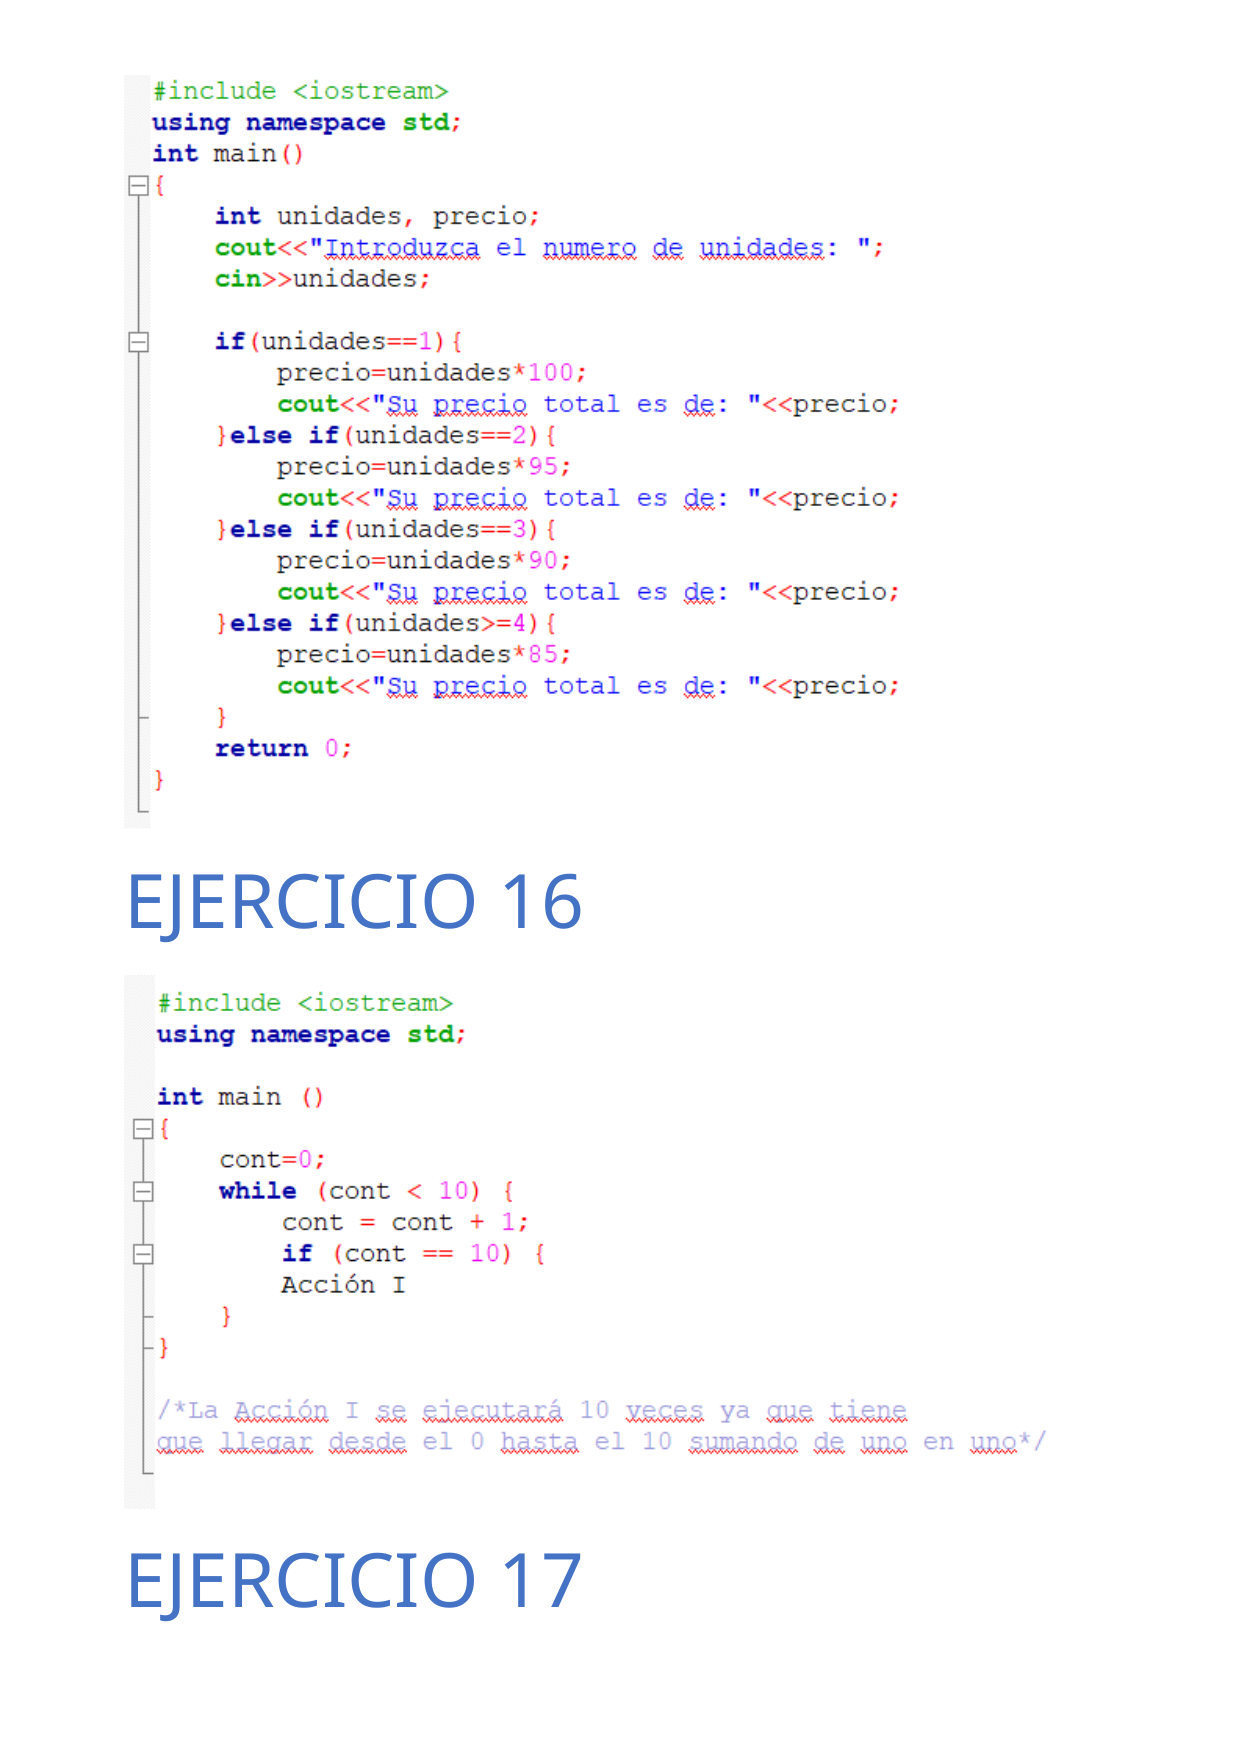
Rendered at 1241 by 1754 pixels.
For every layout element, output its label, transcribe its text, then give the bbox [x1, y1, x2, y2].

text EJERCICIO 17 [124, 1527, 1146, 1629]
text EJERCICIO 16 [124, 849, 1146, 951]
picture [124, 975, 1060, 1509]
picture [124, 75, 950, 830]
